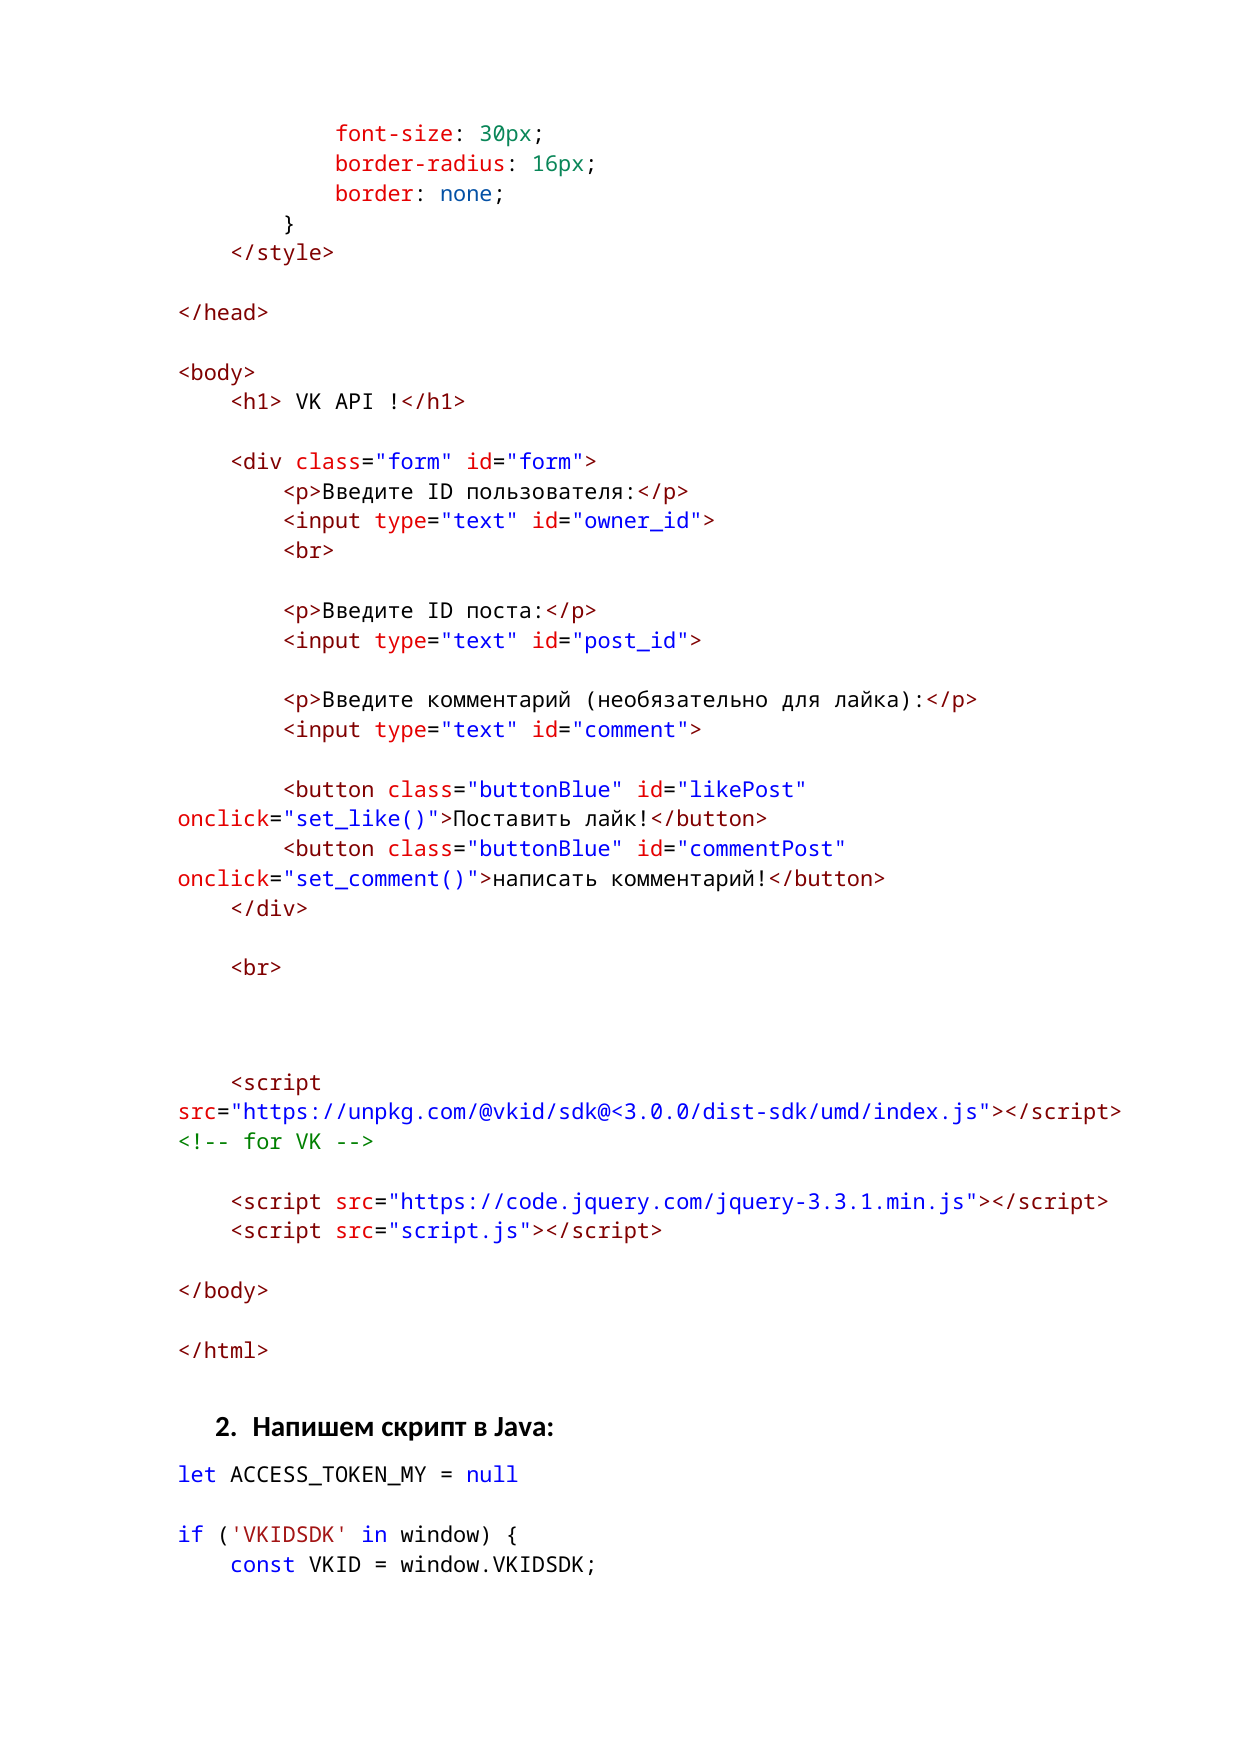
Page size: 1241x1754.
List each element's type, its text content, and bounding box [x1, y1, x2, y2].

text </body> [177, 1275, 1152, 1305]
text <input type="text" id="post_id"> [177, 624, 1152, 654]
text border: none; [177, 178, 1152, 207]
text <p>Введите ID поста:</p> [177, 595, 1152, 624]
text <script src="https://code.jquery.com/jquery-3.3.1.min.js"></script> [177, 1186, 1152, 1216]
text <input type="text" id="owner_id"> [177, 505, 1152, 535]
text let ACCESS_TOKEN_MY = null [177, 1459, 1152, 1489]
text font-size: 30px; [177, 118, 1152, 148]
text </html> [177, 1335, 1152, 1364]
text if ('VKIDSDK' in window) { [177, 1519, 1152, 1549]
text <script src="script.js"></script> [177, 1216, 1152, 1245]
text <br> [177, 535, 1152, 565]
list Напишем скрипт в Java: [215, 1408, 1152, 1443]
text <p>Введите ID пользователя:</p> [177, 476, 1152, 505]
text <br> [177, 952, 1152, 982]
text const VKID = window.VKIDSDK; [177, 1549, 1152, 1578]
text <p>Введите комментарий (необязательно для лайка):</p> [177, 684, 1152, 714]
text border-radius: 16px; [177, 148, 1152, 178]
text <h1> VK API !</h1> [177, 386, 1152, 416]
text </head> [177, 297, 1152, 327]
text <body> [177, 356, 1152, 386]
text <button class="buttonBlue" id="likePost" onclick="set_like()">Поставить лайк!</button> [177, 773, 1152, 833]
text <button class="buttonBlue" id="commentPost" onclick="set_comment()">написать комментарий!</button> [177, 833, 1152, 893]
text <input type="text" id="comment"> [177, 714, 1152, 744]
text </style> [177, 237, 1152, 267]
text </div> [177, 893, 1152, 922]
text <div class="form" id="form"> [177, 446, 1152, 476]
text } [177, 207, 1152, 237]
text <script src="https://unpkg.com/@vkid/sdk@<3.0.0/dist-sdk/umd/index.js"></script> <!-- for VK --> [177, 1067, 1152, 1156]
